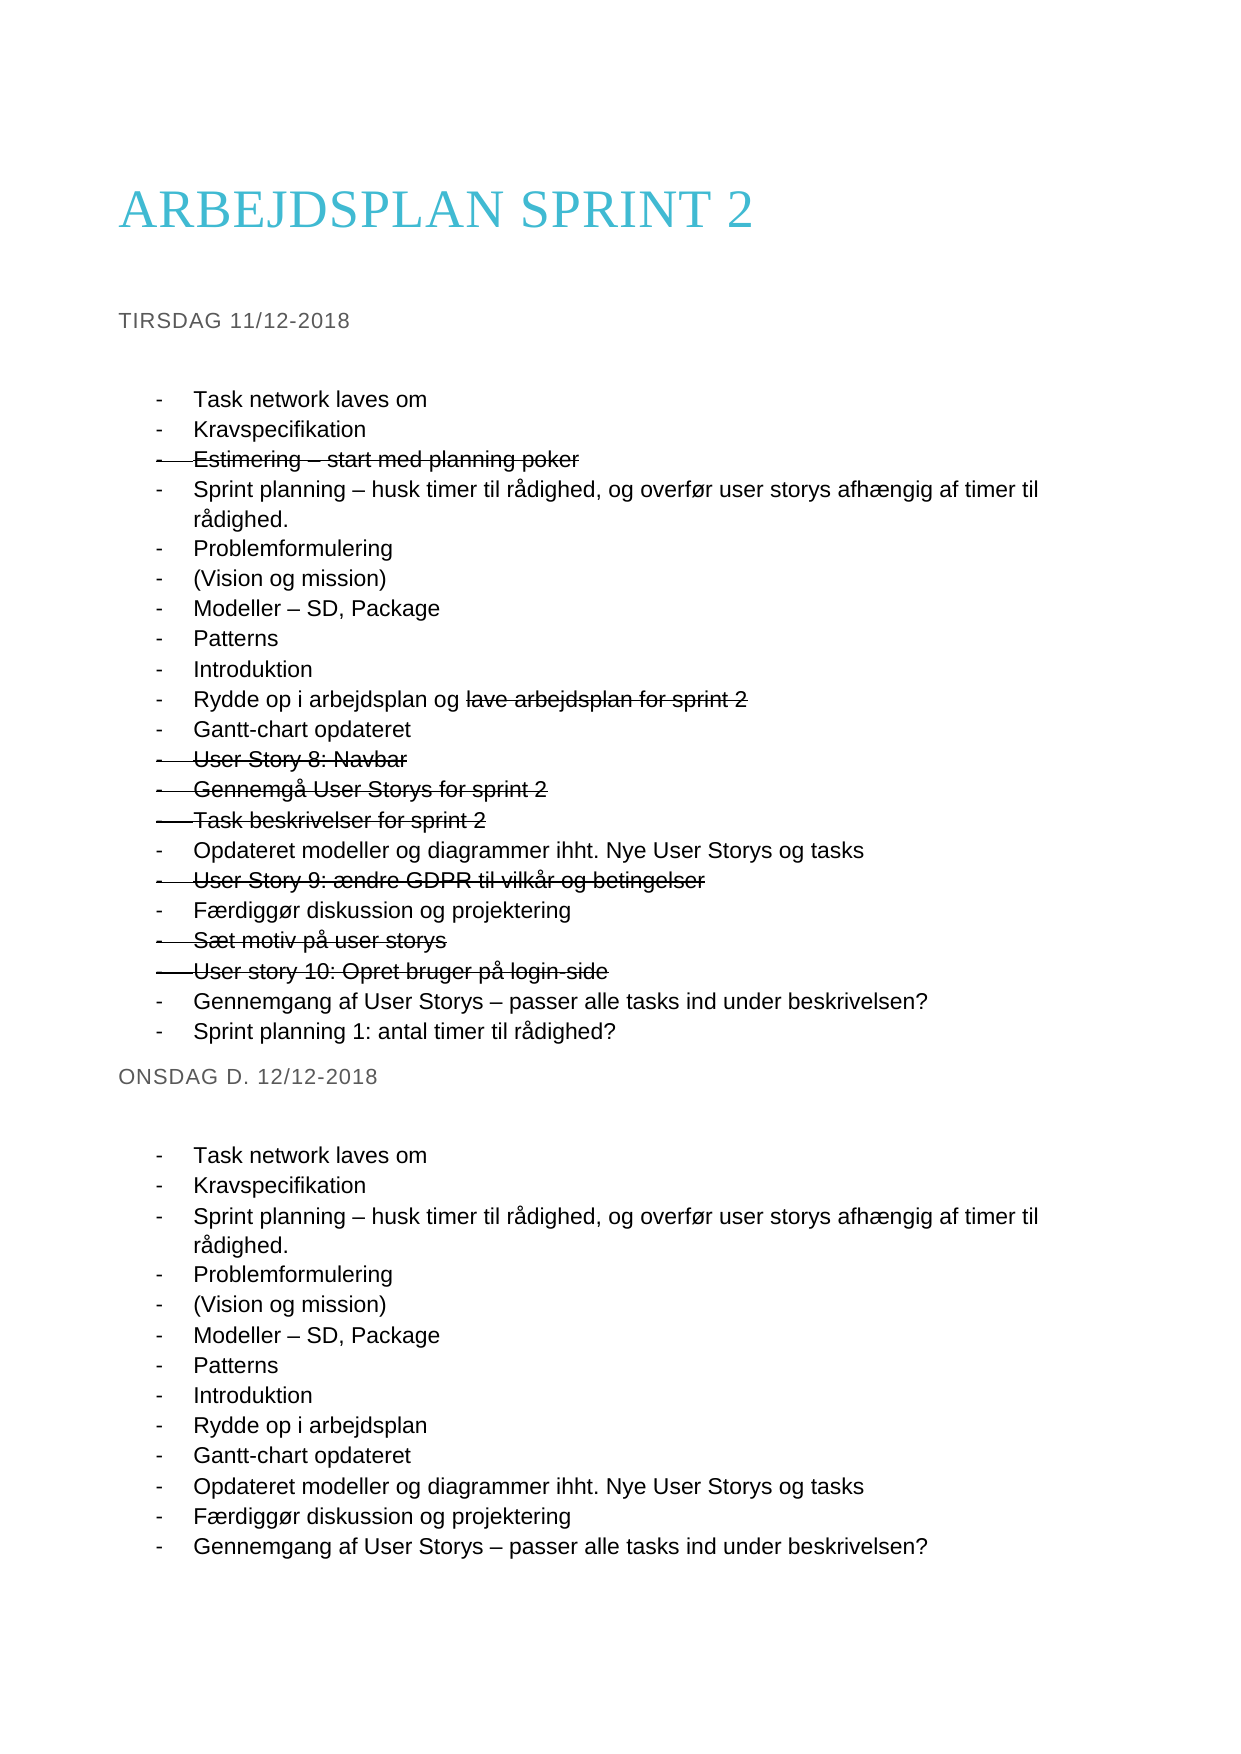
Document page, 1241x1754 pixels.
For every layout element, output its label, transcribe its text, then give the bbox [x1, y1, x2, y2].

list (Vision og mission) [156, 1291, 1122, 1319]
list Problemformulering [156, 534, 1122, 562]
list Opdateret modeller og diagrammer ihht. Nye User Storys og tasks [156, 1472, 1122, 1500]
list Gennemgang af User Storys – passer alle tasks ind under beskrivelsen? [156, 987, 1122, 1015]
list Modeller – SD, Package [156, 594, 1122, 622]
list Gennemgå User Storys for sprint 2 [156, 776, 1122, 804]
list Patterns [156, 1351, 1122, 1379]
list Patterns [156, 624, 1122, 653]
list Estimering – start med planning poker [156, 445, 1122, 473]
list Sprint planning – husk timer til rådighed, og overfør user storys afhængig af timer til rådighed. [156, 1202, 1122, 1258]
list Task network laves om [156, 385, 1122, 413]
list Kravspecifikation [156, 415, 1122, 443]
list Gantt-chart opdateret [156, 715, 1122, 743]
list Gantt-chart opdateret [156, 1442, 1122, 1470]
list Rydde op i arbejdsplan [156, 1411, 1122, 1439]
list Sprint planning – husk timer til rådighed, og overfør user storys afhængig af timer til rådighed. [156, 475, 1122, 532]
title Arbejdsplan sprint 2 [118, 177, 1122, 239]
list Kravspecifikation [156, 1172, 1122, 1200]
list User story 10: Opret bruger på login-side [156, 957, 1122, 985]
list Introduktion [156, 655, 1122, 683]
list (Vision og mission) [156, 564, 1122, 592]
list Færdiggør diskussion og projektering [156, 896, 1122, 924]
list User Story 9: ændre GDPR til vilkår og betingelser [156, 866, 1122, 894]
list Færdiggør diskussion og projektering [156, 1502, 1122, 1530]
list Task network laves om [156, 1141, 1122, 1169]
list Introduktion [156, 1381, 1122, 1409]
list Sæt motiv på user storys [156, 927, 1122, 955]
list Sprint planning 1: antal timer til rådighed? [156, 1017, 1122, 1045]
list Gennemgang af User Storys – passer alle tasks ind under beskrivelsen? [156, 1532, 1122, 1560]
subtitle Tirsdag 11/12-2018 [118, 307, 1122, 333]
list Opdateret modeller og diagrammer ihht. Nye User Storys og tasks [156, 836, 1122, 864]
subtitle Onsdag d. 12/12-2018 [118, 1064, 1122, 1089]
list User Story 8: Navbar [156, 745, 1122, 773]
list Task beskrivelser for sprint 2 [156, 806, 1122, 834]
list Rydde op i arbejdsplan og lave arbejdsplan for sprint 2 [156, 685, 1122, 713]
list Problemformulering [156, 1260, 1122, 1288]
list Modeller – SD, Package [156, 1321, 1122, 1349]
